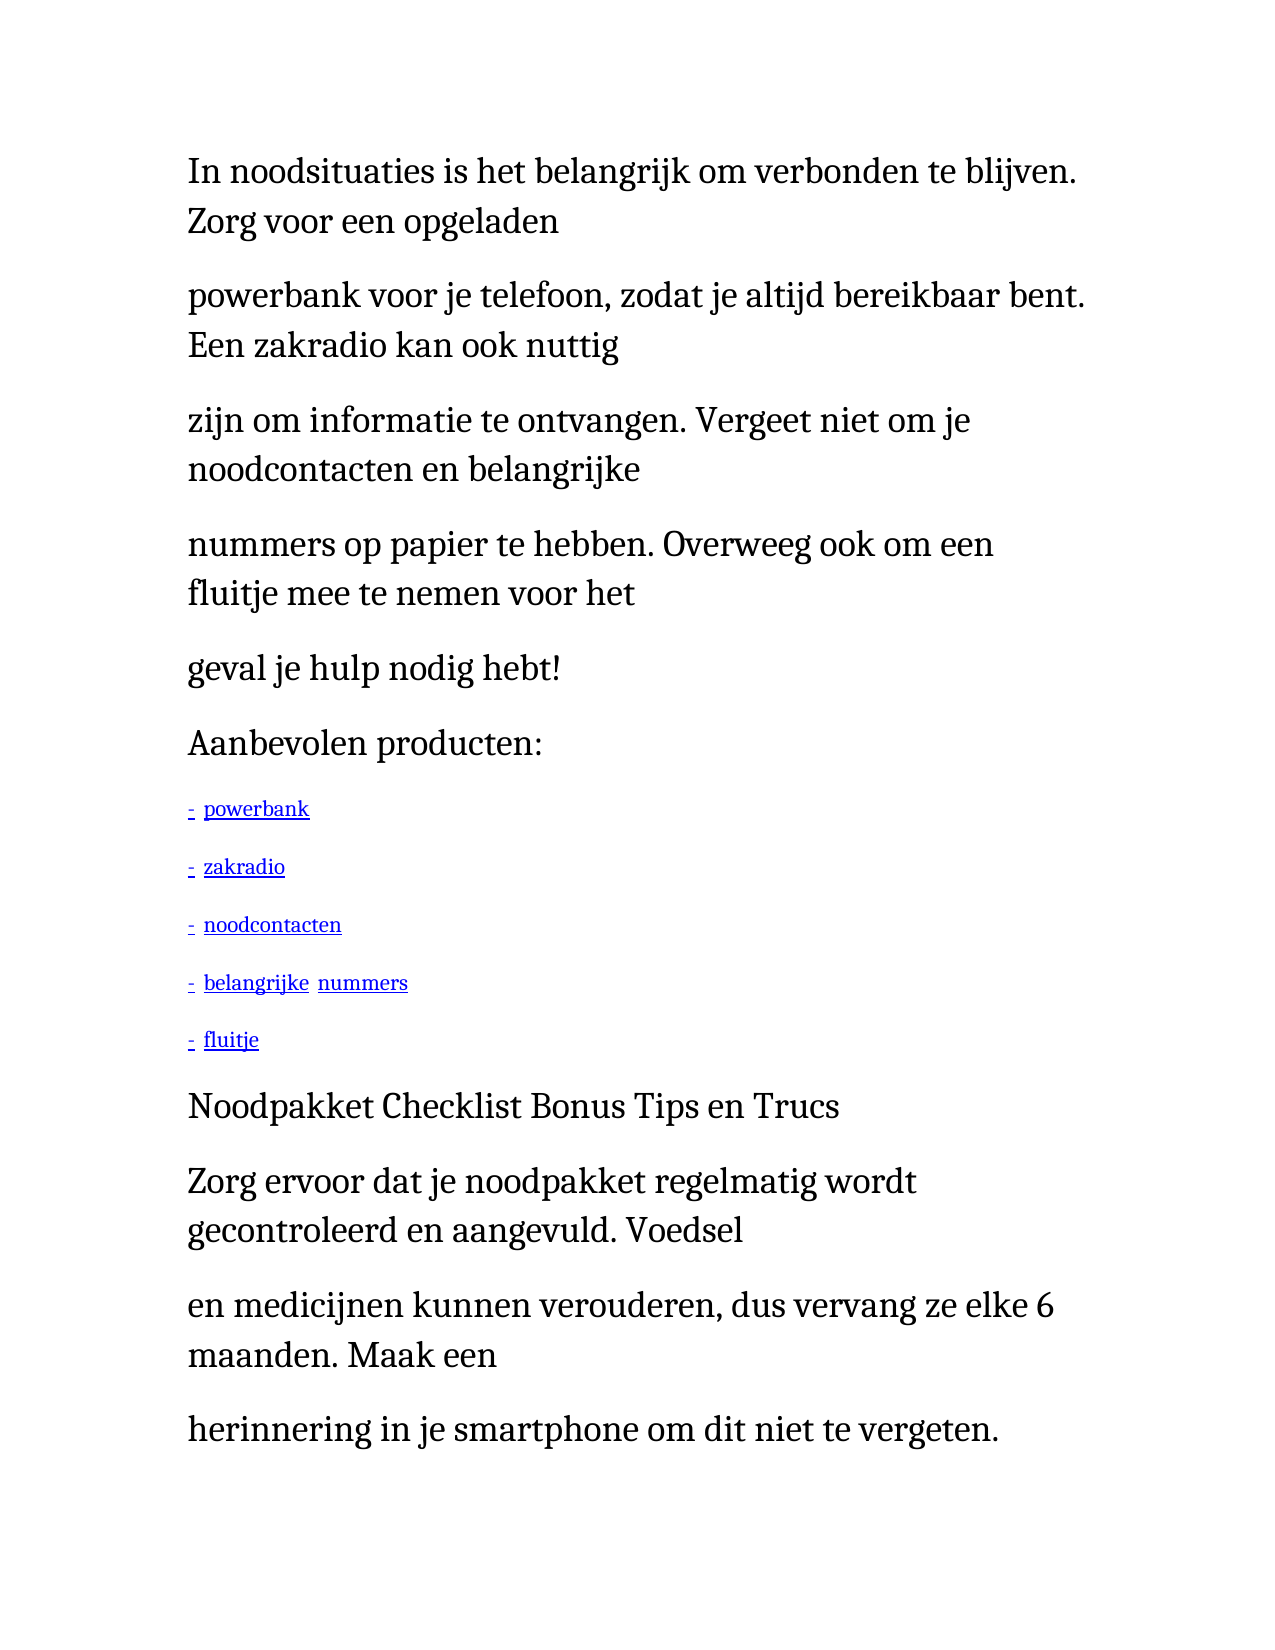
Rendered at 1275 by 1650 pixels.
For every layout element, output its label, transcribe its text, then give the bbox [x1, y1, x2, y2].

text - belangrijke nummers [187, 969, 1087, 996]
text - noodcontacten [187, 911, 1087, 938]
text - zakradio [187, 854, 1087, 880]
text In noodsituaties is het belangrijk om verbonden te blijven. Zorg voor een opgeladen [187, 150, 1087, 243]
text en medicijnen kunnen verouderen, dus vervang ze elke 6 maanden. Maak een [187, 1284, 1087, 1376]
text Aanbevolen producten: [187, 721, 1087, 764]
text Zorg ervoor dat je noodpakket regelmatig wordt gecontroleerd en aangevuld. Voedsel [187, 1159, 1087, 1252]
text geval je hulp nodig hebt! [187, 647, 1087, 690]
text powerbank voor je telefoon, zodat je altijd bereikbaar bent. Een zakradio kan ook nuttig [187, 274, 1087, 367]
text zijn om informatie te ontvangen. Vergeet niet om je noodcontacten en belangrijke [187, 398, 1087, 491]
text Noodpakket Checklist Bonus Tips en Trucs [187, 1085, 1087, 1128]
text - powerbank [187, 796, 1087, 822]
text herinnering in je smartphone om dit niet te vergeten. [187, 1408, 1087, 1451]
text - fluitje [187, 1027, 1087, 1053]
text nummers op papier te hebben. Overweeg ook om een fluitje mee te nemen voor het [187, 522, 1087, 615]
